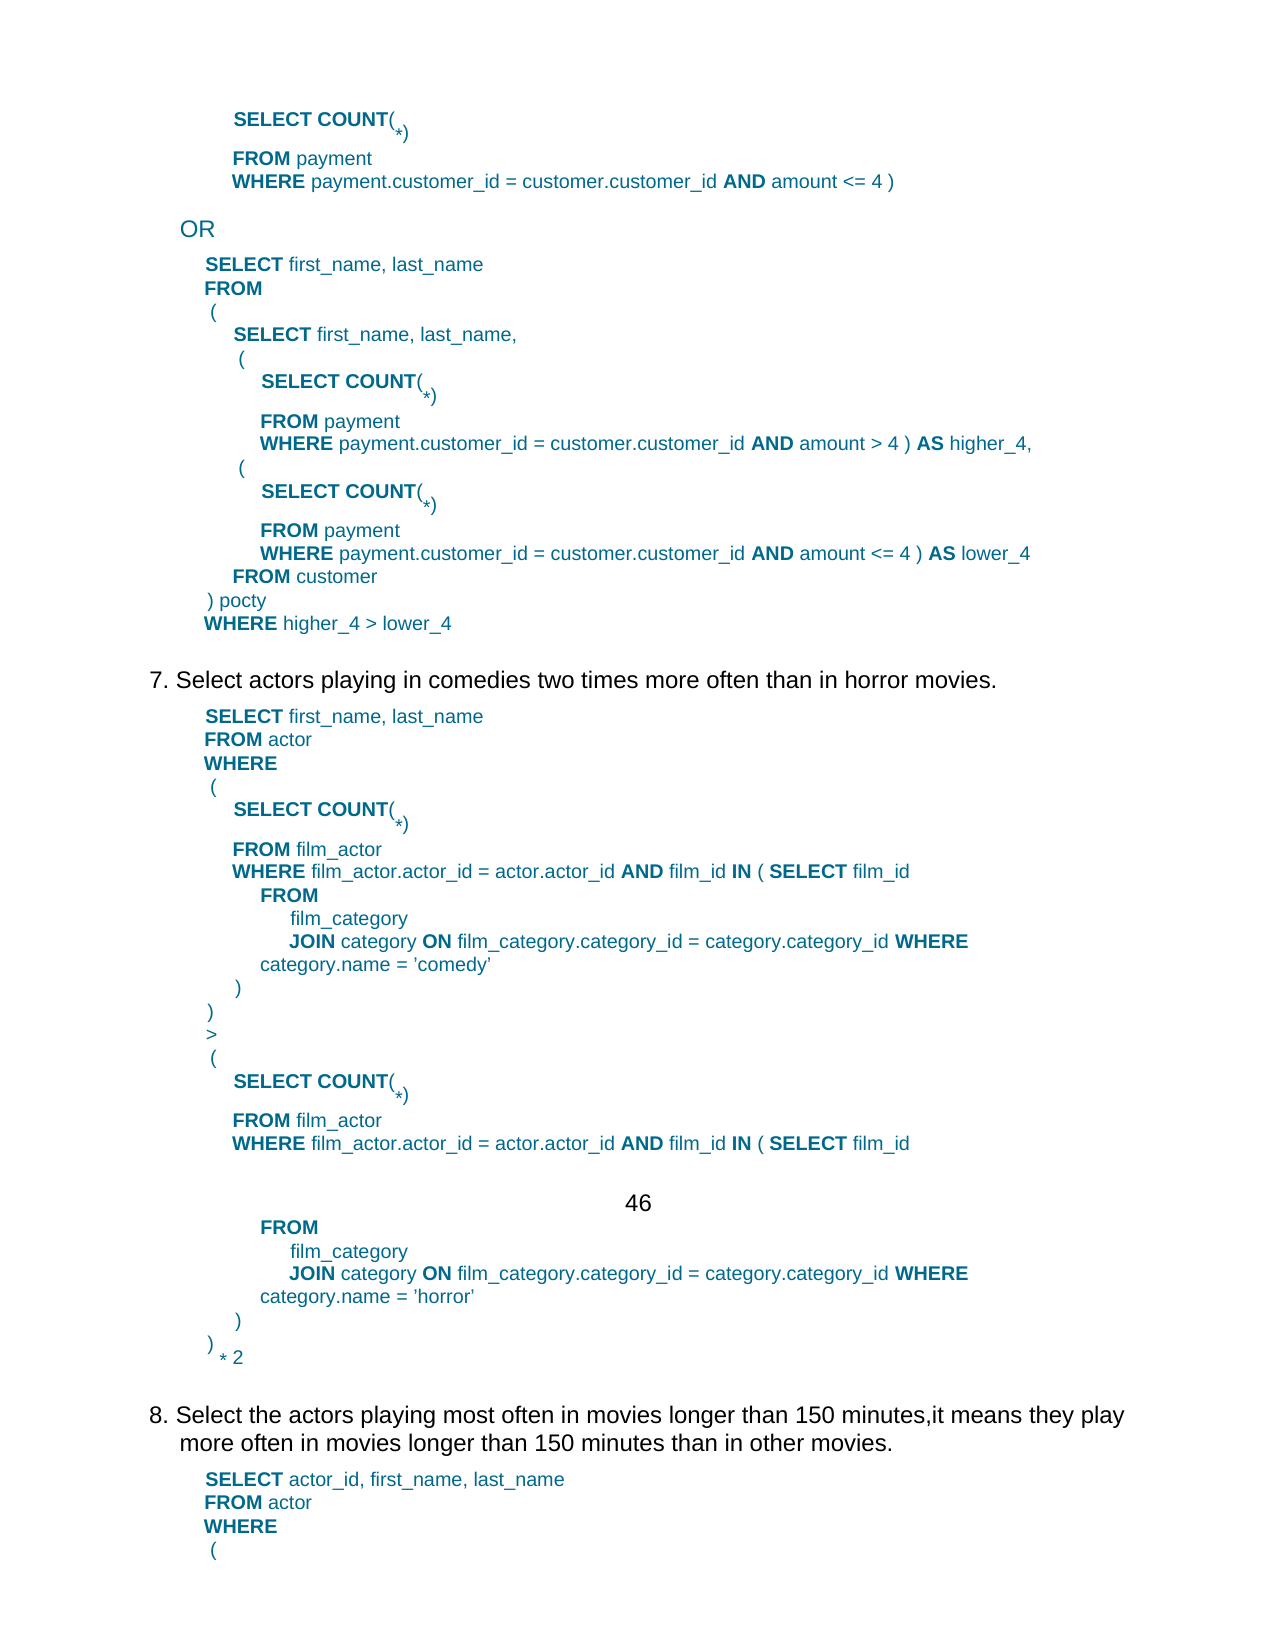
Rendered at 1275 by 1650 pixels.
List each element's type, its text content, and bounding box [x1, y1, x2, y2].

text > [206, 1023, 1224, 1046]
text 46 [625, 1189, 1224, 1216]
text JOIN category ON film_category.category_id = category.category_id WHERE category.name = ’comedy’ [260, 931, 1098, 976]
text SELECT COUNT(*) [233, 107, 1224, 147]
text 7. Select actors playing in comedies two times more often than in horror movies. [149, 666, 1224, 694]
text ( [238, 456, 1224, 478]
text WHERE payment.customer_id = customer.customer_id AND amount > 4 ) AS higher_4, [235, 433, 1045, 455]
text SELECT first_name, last_name [205, 253, 1224, 276]
text WHERE [204, 1514, 1224, 1537]
text SELECT COUNT(*) [261, 370, 1224, 409]
text FROM actor [204, 728, 1224, 751]
text FROM film_actor [232, 838, 1224, 860]
text 8. Select the actors playing most often in movies longer than 150 minutes,it means they play more often in movies longer than 150 minutes than in other movies. [149, 1401, 1157, 1456]
text SELECT COUNT(*) [233, 1069, 1224, 1109]
text ) pocty [207, 588, 1224, 611]
text ( [210, 1046, 1224, 1069]
text ( [210, 1538, 1224, 1561]
text ) [207, 999, 1224, 1022]
text SELECT COUNT(*) [261, 479, 1224, 519]
text SELECT COUNT(*) [233, 798, 1224, 838]
text WHERE higher_4 > lower_4 [204, 612, 1224, 634]
text FROM customer [232, 565, 1224, 588]
text WHERE film_actor.actor_id = actor.actor_id AND film_id IN ( SELECT film_id [232, 1132, 967, 1155]
text SELECT first_name, last_name [205, 705, 1224, 727]
text ) [235, 976, 1224, 999]
text WHERE payment.customer_id = customer.customer_id AND amount <= 4 ) AS lower_4 [235, 542, 1057, 564]
text SELECT actor_id, first_name, last_name [205, 1468, 1224, 1491]
text FROM actor [204, 1491, 1224, 1514]
text ( [238, 347, 1224, 369]
text FROM [204, 277, 1224, 299]
text WHERE [204, 751, 1224, 774]
text FROM [260, 1216, 1224, 1239]
text film_category [290, 907, 1224, 930]
text FROM payment [260, 409, 1224, 432]
text ) [235, 1308, 1224, 1331]
text ( [210, 775, 1224, 797]
text ) * 2 [207, 1332, 1224, 1371]
text FROM film_actor [232, 1109, 1224, 1132]
text FROM payment [260, 519, 1224, 541]
text SELECT first_name, last_name, [233, 323, 1224, 346]
text ( [210, 300, 1224, 323]
text film_category [290, 1239, 1224, 1262]
text WHERE film_actor.actor_id = actor.actor_id AND film_id IN ( SELECT film_id [232, 861, 967, 883]
text JOIN category ON film_category.category_id = category.category_id WHERE category.name = ’horror’ [260, 1263, 1098, 1308]
text OR [179, 215, 1224, 242]
text WHERE payment.customer_id = customer.customer_id AND amount <= 4 ) [207, 170, 1029, 193]
text FROM [260, 884, 1224, 907]
text FROM payment [232, 147, 1224, 169]
